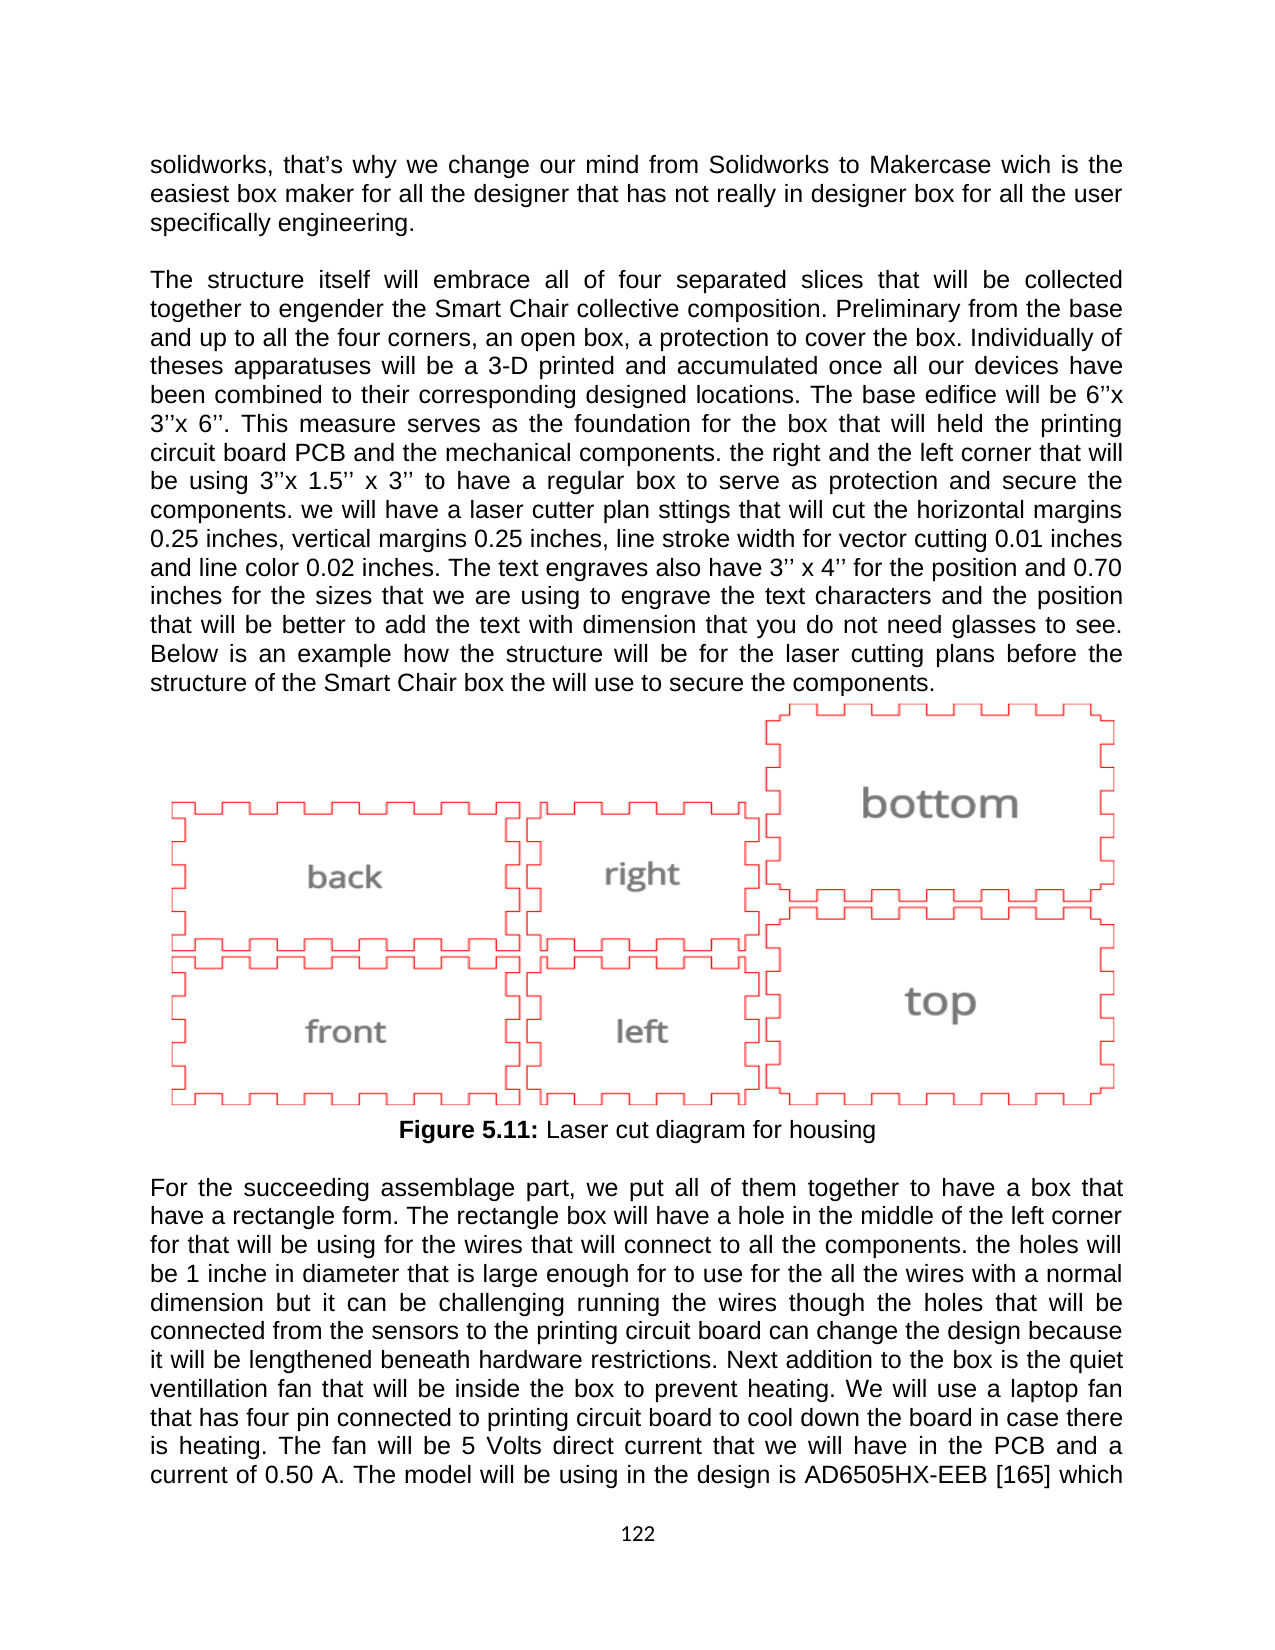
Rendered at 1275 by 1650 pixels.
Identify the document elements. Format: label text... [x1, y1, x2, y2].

text The structure itself will embrace all of four separated slices that will be collected together to engender the Smart Chair collective composition. Preliminary from the base and up to all the four corners, an open box, a protection to cover the box. Individually of theses apparatuses will be a 3-D printed and accumulated once all our devices have been combined to their corresponding designed locations. The base edifice will be 6’’x 3’’x 6’’. This measure serves as the foundation for the box that will held the printing circuit board PCB and the mechanical components. the right and the left corner that will be using 3’’x 1.5’’ x 3’’ to have a regular box to serve as protection and secure the components. we will have a laser cutter plan sttings that will cut the horizontal margins 0.25 inches, vertical margins 0.25 inches, line stroke width for vector cutting 0.01 inches and line color 0.02 inches. The text engraves also have 3’’ x 4’’ for the position and 0.70 inches for the sizes that we are using to engrave the text characters and the position that will be better to add the text with dimension that you do not need glasses to see. Below is an example how the structure will be for the laser cutting plans before the structure of the Smart Chair box the will use to secure the components. [150, 265, 1125, 696]
picture [150, 696, 1125, 1115]
text Figure 5.11: Laser cut diagram for housing [150, 1115, 1125, 1144]
